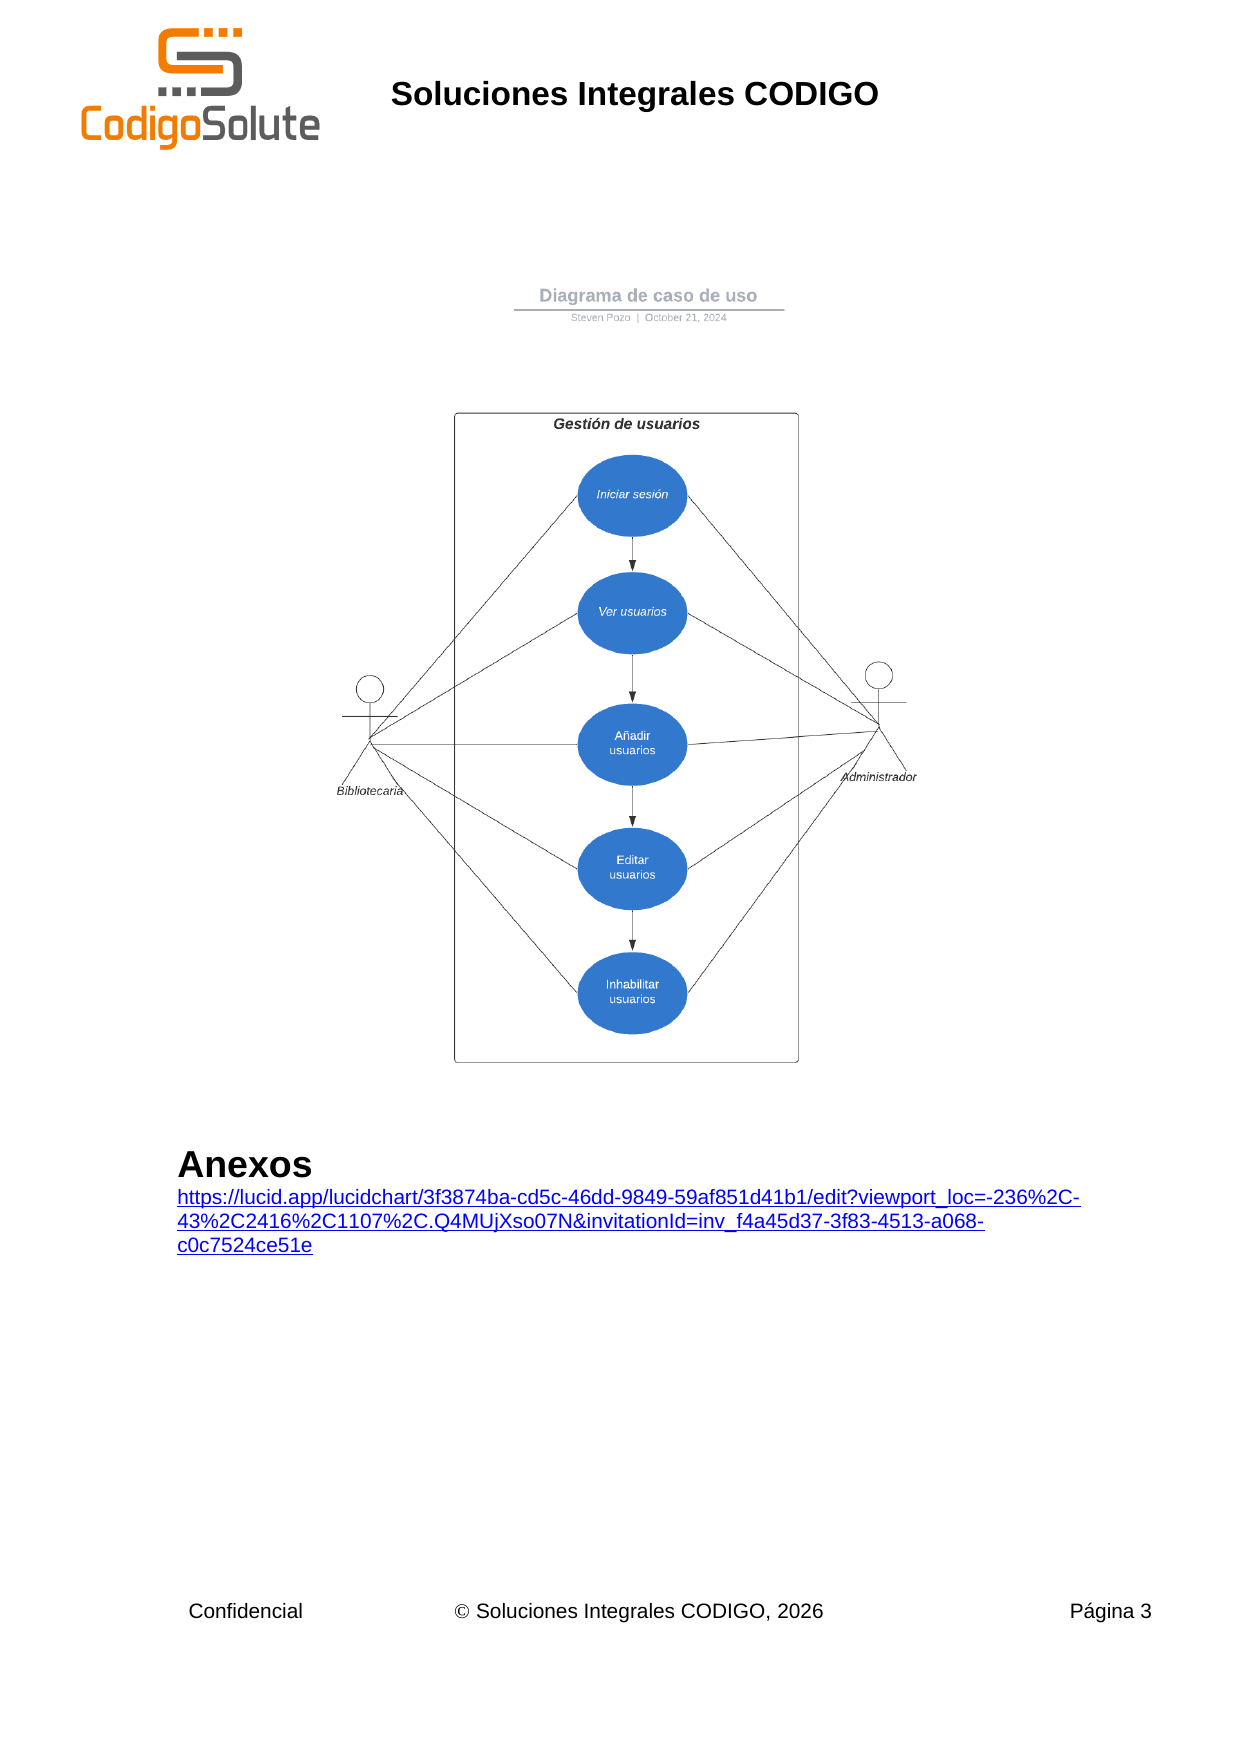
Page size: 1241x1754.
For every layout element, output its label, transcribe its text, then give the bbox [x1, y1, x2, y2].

picture [74, 16, 328, 155]
text Anexos [177, 1142, 1093, 1185]
picture [177, 233, 1116, 1106]
text https://lucid.app/lucidchart/3f3874ba-cd5c-46dd-9849-59af851d41b1/edit?viewport_loc=-236%2C-43%2C2416%2C1107%2C.Q4MUjXso07N&invitationId=inv_f4a45d37-3f83-4513-a068-c0c7524ce51e [177, 1185, 1093, 1257]
